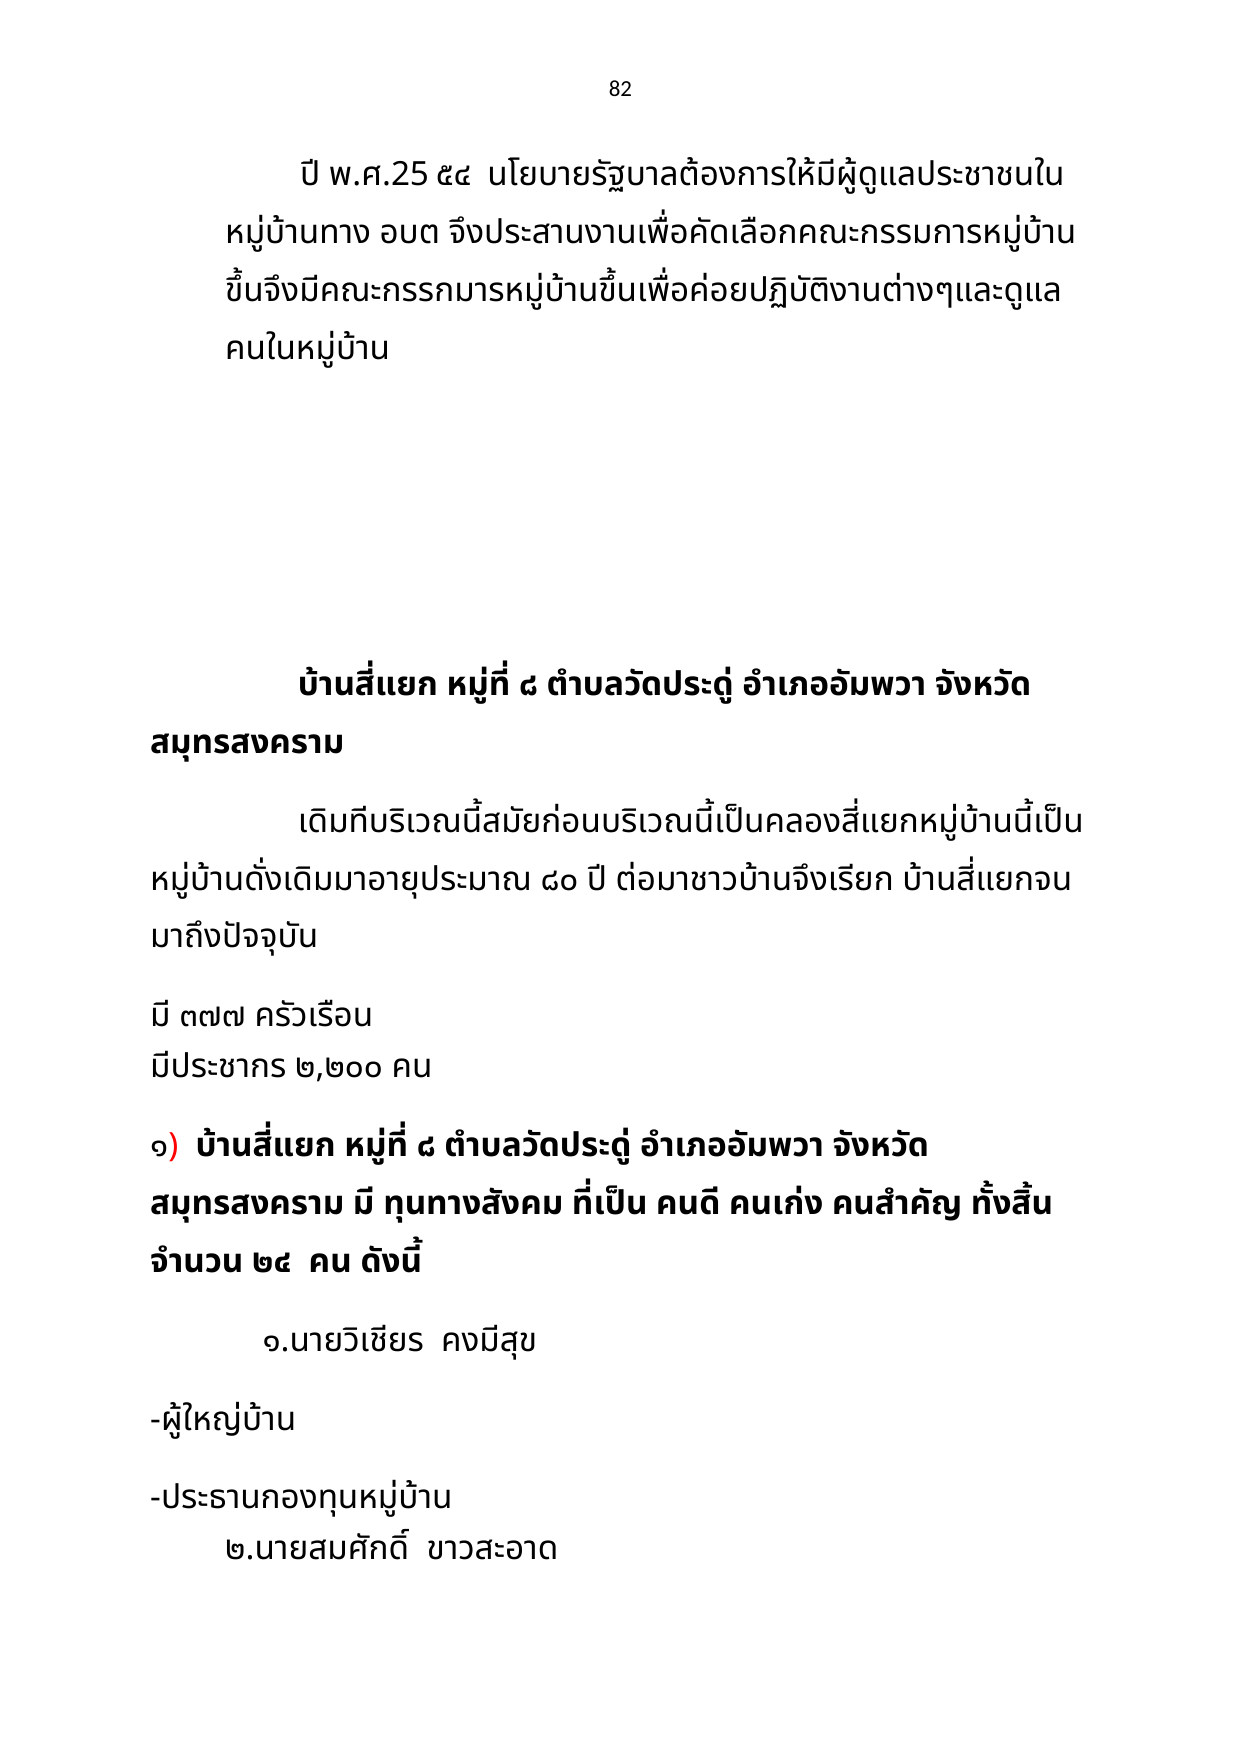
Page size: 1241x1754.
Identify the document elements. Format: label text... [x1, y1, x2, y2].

text มี ๓๗๗ ครัวเรือน [150, 991, 1090, 1042]
text ปี พ.ศ.25๕๔ นโยบายรัฐบาลต้องการให้มีผู้ดูแลประชาชนในหมู่บ้านทาง อบต จึงประสานงานเพื่อคัดเลือกคณะกรรมการหมู่บ้านขึ้นจึงมีคณะกรรกมารหมู่บ้านขึ้นเพื่อค่อยปฏิบัติงานต่างๆและดูแลคนในหมู่บ้าน [225, 150, 1090, 374]
text เดิมทีบริเวณนี้สมัยก่อนบริเวณนี้เป็นคลองสี่แยกหมู่บ้านนี้เป็นหมู่บ้านดั่งเดิมมาอายุประมาณ ๘๐ ปี ต่อมาชาวบ้านจึงเรียก บ้านสี่แยกจนมาถึงปัจจุบัน [150, 797, 1090, 963]
text ๒.นายสมศักดิ์ ขาวสะอาด [150, 1524, 1090, 1574]
text มีประชากร ๒,๒๐๐ คน [150, 1042, 1090, 1092]
text -ผู้ใหญ่บ้าน [150, 1394, 1090, 1445]
text -ประธานกองทุนหมู่บ้าน [150, 1473, 1090, 1524]
text บ้านสี่แยก หมู่ที่ ๘ ตำบลวัดประดู่ อำเภออัมพวา จังหวัดสมุทรสงคราม [150, 660, 1090, 768]
text ๑.นายวิเชียร คงมีสุข [150, 1315, 1090, 1366]
text ๑) บ้านสี่แยก หมู่ที่ ๘ ตำบลวัดประดู่ อำเภออัมพวา จังหวัดสมุทรสงคราม มี ทุนทางสังคม ที่เป็น คนดี คนเก่ง คนสำคัญ ทั้งสิ้น จำนวน ๒๔ คน ดังนี้ [150, 1121, 1090, 1287]
